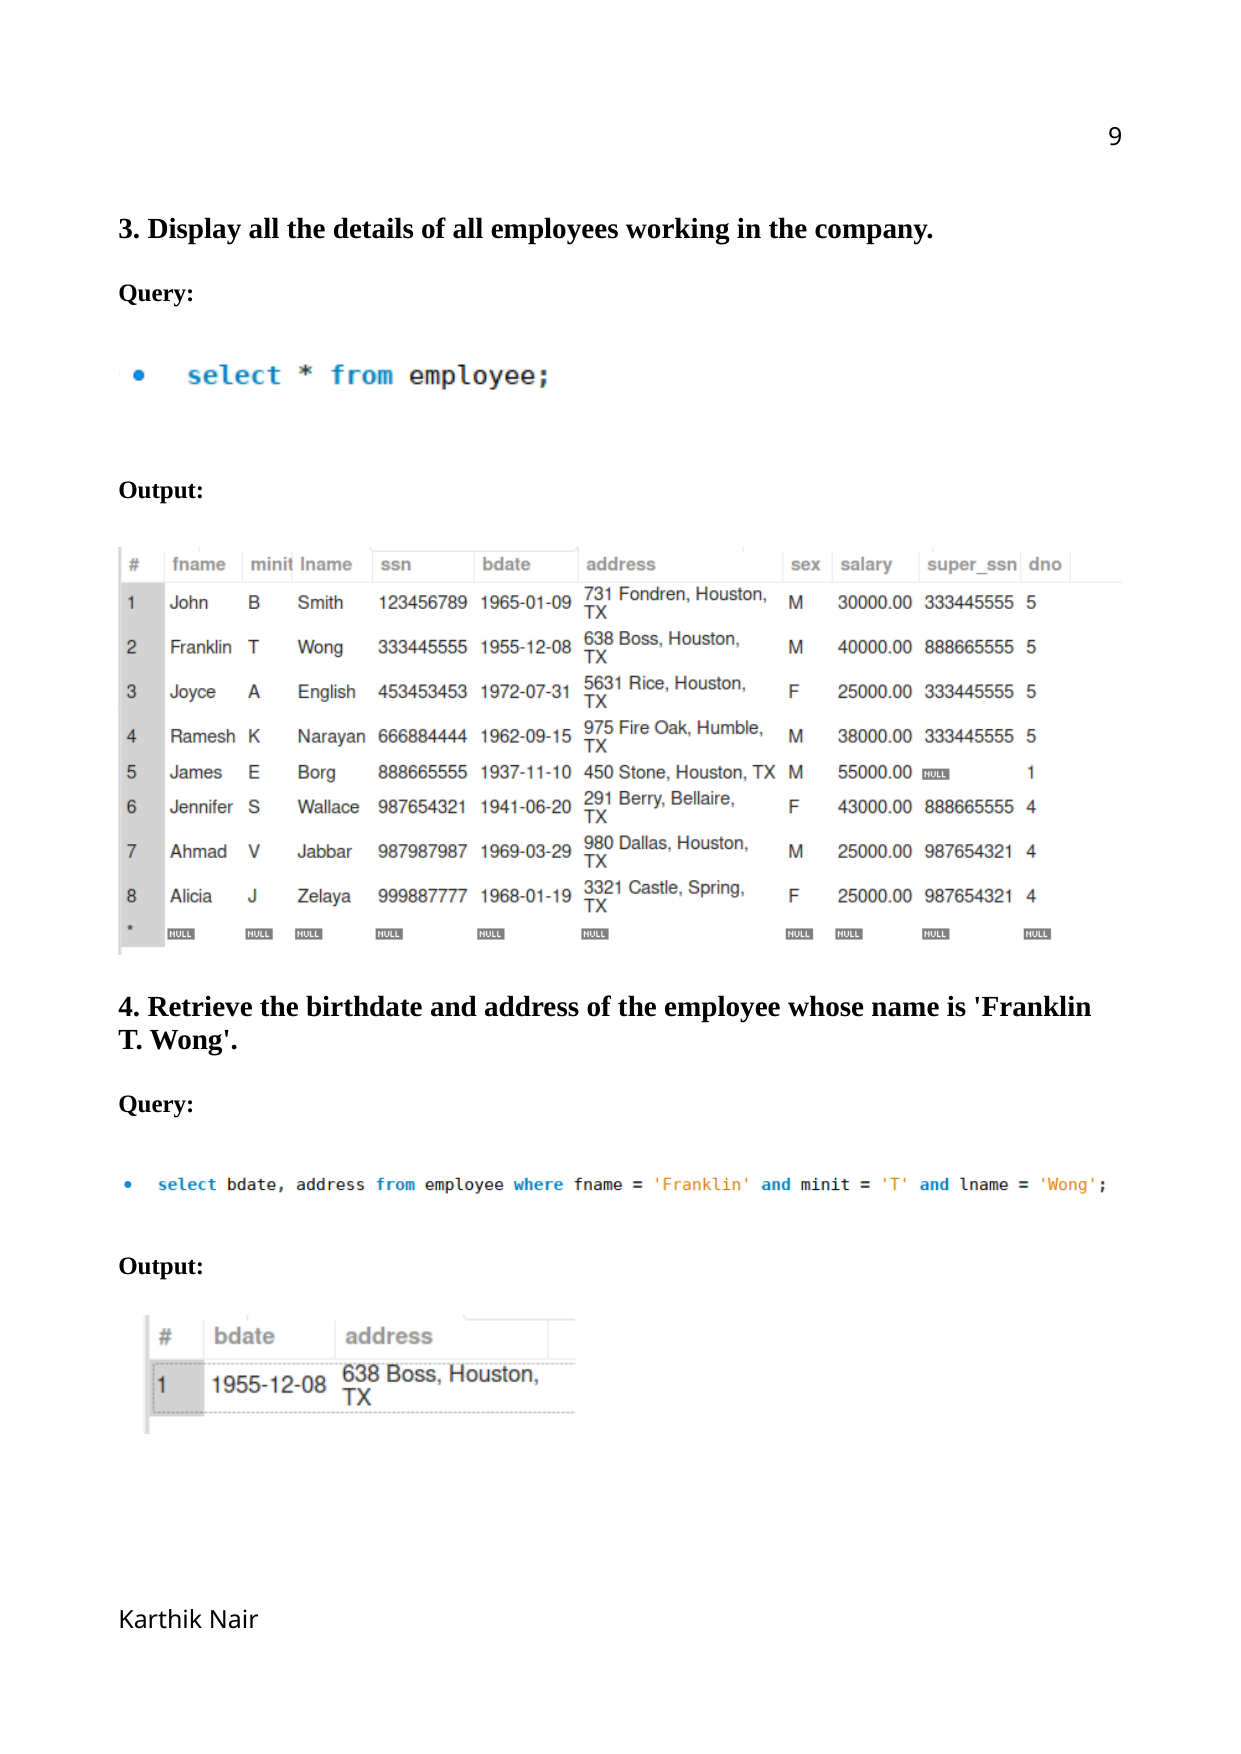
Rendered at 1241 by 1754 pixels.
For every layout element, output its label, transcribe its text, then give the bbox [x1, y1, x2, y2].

text Query: [118, 1089, 1122, 1118]
text 4. Retrieve the birthdate and address of the employee whose name is 'Franklin T. Wong'. [118, 989, 1122, 1056]
picture [118, 349, 663, 413]
text 3. Display all the details of all employees working in the company. [118, 211, 1122, 245]
text Output: [118, 475, 1122, 504]
text Output: [118, 1251, 1122, 1279]
picture [118, 1151, 1123, 1217]
picture [118, 547, 1123, 955]
picture [142, 1315, 576, 1434]
text Query: [118, 278, 1122, 307]
